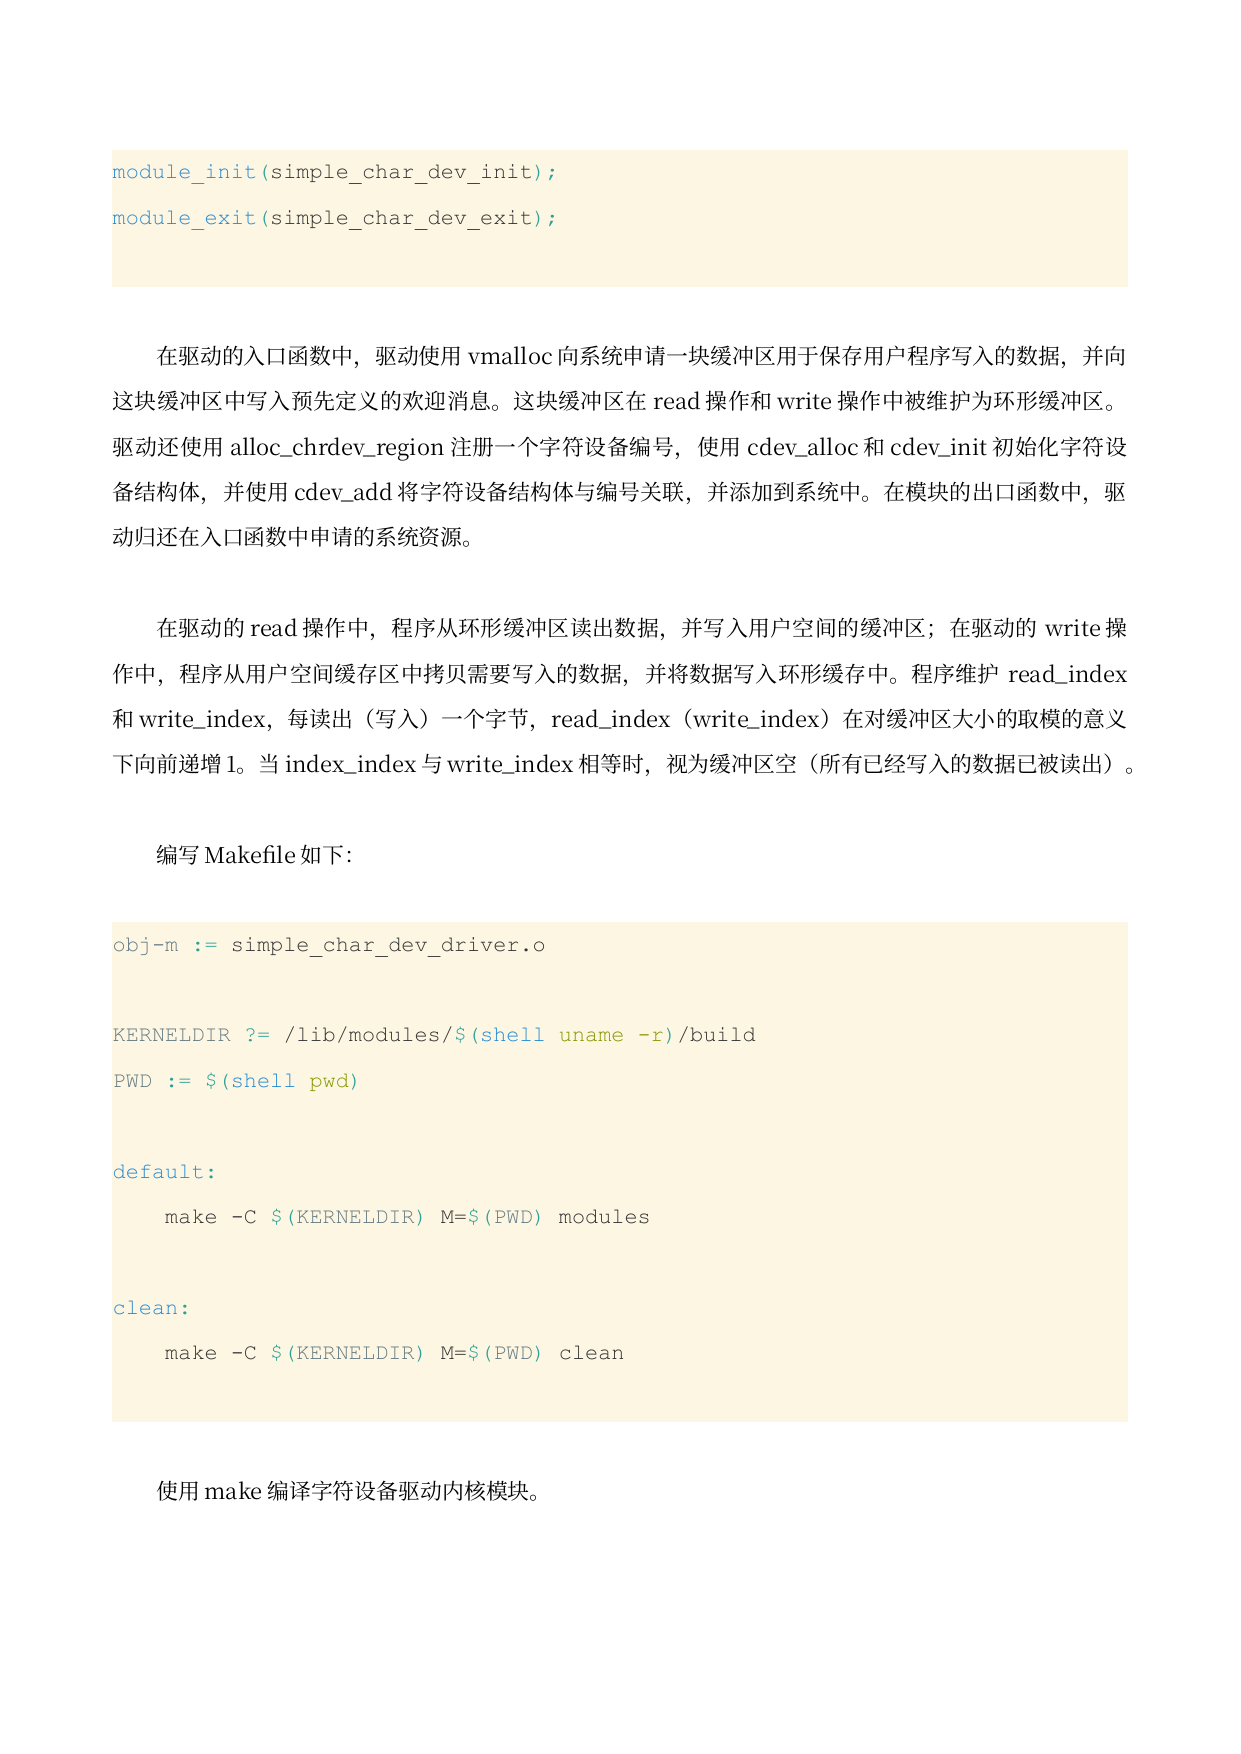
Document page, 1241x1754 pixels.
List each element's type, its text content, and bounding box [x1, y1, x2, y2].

text 编写Makefile如下： [112, 832, 1128, 877]
text 在驱动的入口函数中，驱动使用vmalloc向系统申请一块缓冲区用于保存用户程序写入的数据，并向这块缓冲区中写入预先定义的欢迎消息。这块缓冲区在read操作和write操作中被维护为环形缓冲区。驱动还使用alloc_chrdev_region注册一个字符设备编号，使用cdev_alloc和cdev_init初始化字符设备结构体，并使用cdev_add将字符设备结构体与编号关联，并添加到系统中。在模块的出口函数中，驱动归还在入口函数中申请的系统资源。 [112, 332, 1128, 559]
text make -C $(KERNELDIR) M=$(PWD) clean [112, 1331, 1128, 1377]
text default: [112, 1149, 1128, 1195]
text PWD := $(shell pwd) [112, 1059, 1128, 1104]
text module_exit(simple_char_dev_exit); [112, 196, 1128, 241]
text module_init(simple_char_dev_init); [112, 150, 1128, 196]
text 使用make编译字符设备驱动内核模块。 [112, 1467, 1128, 1513]
text KERNELDIR ?= /lib/modules/$(shell uname -r)/build [112, 1013, 1128, 1059]
text clean: [112, 1286, 1128, 1331]
text make -C $(KERNELDIR) M=$(PWD) modules [112, 1195, 1128, 1240]
text obj-m := simple_char_dev_driver.o [112, 922, 1128, 968]
text 在驱动的read操作中，程序从环形缓冲区读出数据，并写入用户空间的缓冲区；在驱动的write操作中，程序从用户空间缓存区中拷贝需要写入的数据，并将数据写入环形缓存中。程序维护read_index和write_index，每读出（写入）一个字节，read_index（write_index）在对缓冲区大小的取模的意义下向前递增1。当index_index与write_index相等时，视为缓冲区空（所有已经写入的数据已被读出）。 [112, 604, 1128, 786]
